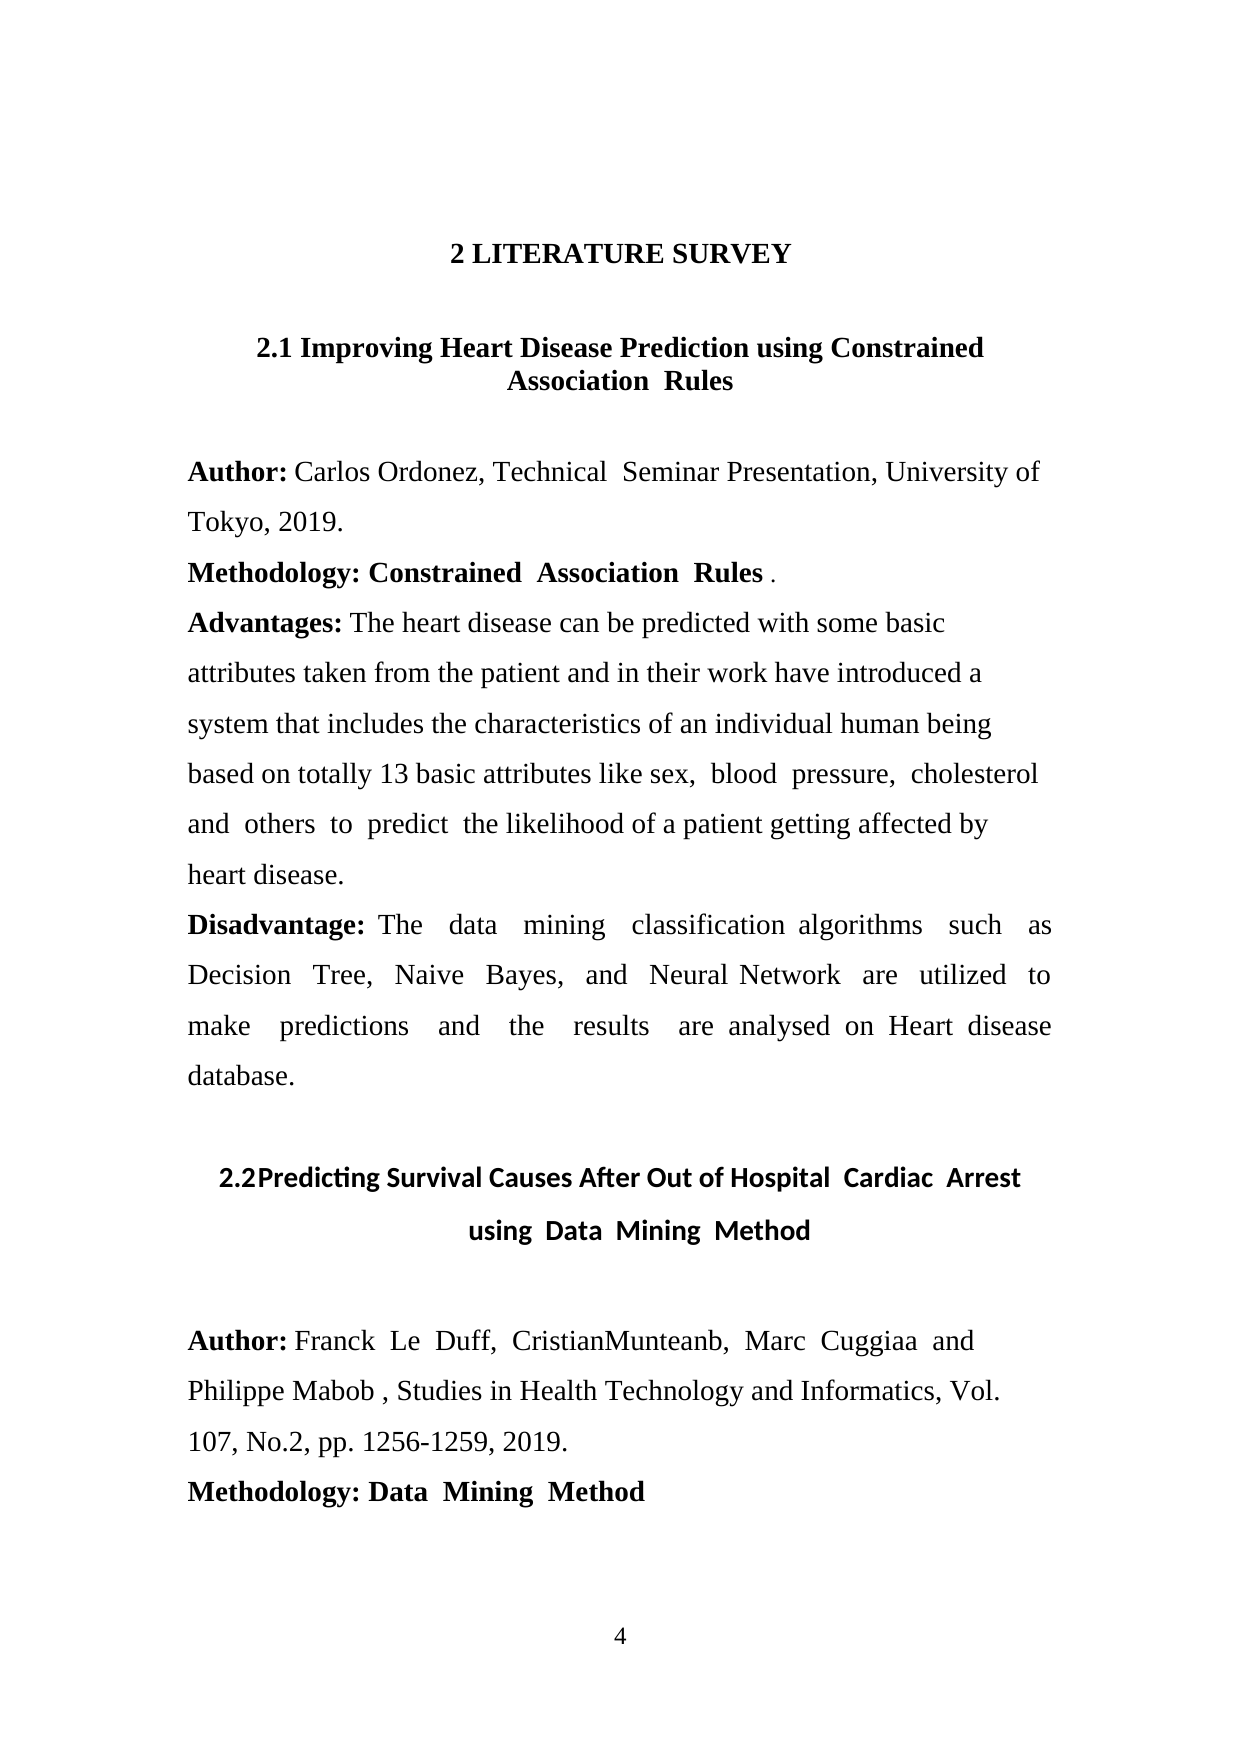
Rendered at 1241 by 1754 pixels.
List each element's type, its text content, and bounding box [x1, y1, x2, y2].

list Predicting Survival Causes After Out of Hospital Cardiac Arrest using Data Mining Method [187, 1159, 1053, 1248]
text 2.1 Improving Heart Disease Prediction using Constrained Association Rules [187, 330, 1053, 397]
text Methodology: Constrained Association Rules . [187, 555, 1053, 588]
text 2 LITERATURE SURVEY [187, 236, 1053, 270]
text Author: Franck Le Duff, CristianMunteanb, Marc Cuggiaa and Philippe Mabob , Studies in Health Technology and Informatics, Vol. 107, No.2, pp. 1256-1259, 2019. [187, 1323, 1053, 1457]
text Methodology: Data Mining Method [187, 1474, 1053, 1507]
text Disadvantage: The data mining classification algorithms such as Decision Tree, Naive Bayes, and Neural Network are utilized to make predictions and the results are analysed on Heart disease database. [187, 907, 1053, 1092]
text Advantages: The heart disease can be predicted with some basic attributes taken from the patient and in their work have introduced a system that includes the characteristics of an individual human being based on totally 13 basic attributes like sex, blood pressure, cholesterol and others to predict the likelihood of a patient getting affected by heart disease. [187, 605, 1053, 890]
text Author: Carlos Ordonez, Technical Seminar Presentation, University of Tokyo, 2019. [187, 454, 1053, 538]
